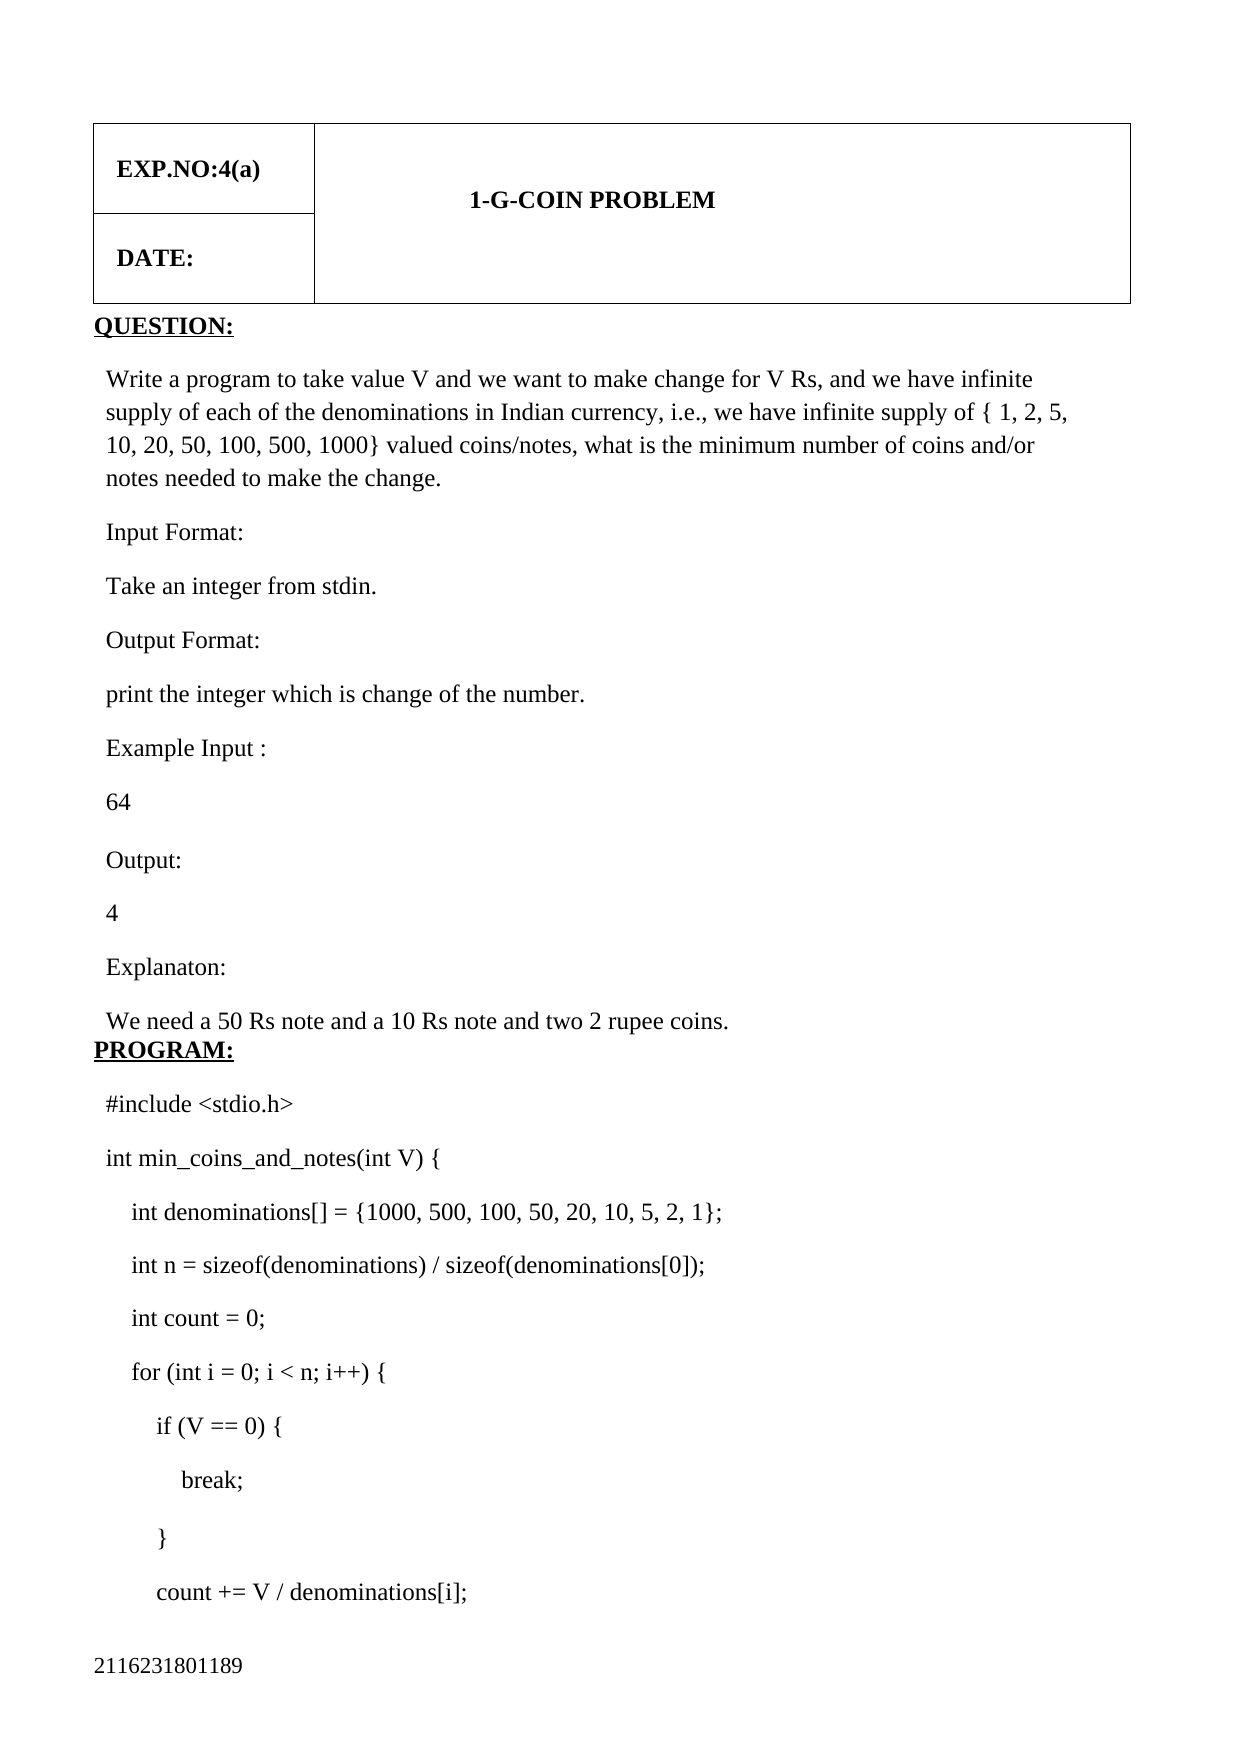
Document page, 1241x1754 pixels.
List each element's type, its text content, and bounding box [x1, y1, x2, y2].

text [156, 1577, 476, 1606]
text QUESTION: [94, 311, 1155, 340]
text for (int i = 0; i < n; i++) { if (V == 0) { [131, 1357, 393, 1440]
text 64 [106, 787, 1155, 816]
text We need a 50 Rs note and a 10 Rs note and two 2 rupee coins. [106, 1006, 1155, 1035]
text 4 [106, 898, 1155, 927]
text int denominations[] = {1000, 500, 100, 50, 20, 10, 5, 2, 1}; int n = sizeof(denominations) / sizeof(denominations[0]); int count = 0; [131, 1197, 723, 1332]
table_cell DATE: [94, 214, 314, 302]
text Output: [106, 845, 1155, 873]
text int min_coins_and_notes(int V) { [106, 1143, 1155, 1171]
text break; [181, 1465, 1155, 1494]
table_header 1-G-COIN PROBLEM [315, 124, 1130, 302]
text Take an integer from stdin. Output Format: [106, 571, 393, 653]
text PROGRAM: [94, 1035, 1155, 1064]
text Input Format: [106, 517, 1155, 546]
text Write a program to take value V and we want to make change for V Rs, and we have infinite supply of each of the denominations in Indian currency, i.e., we have infinite supply of { 1, 2, 5, 10, 20, 50, 100, 500, 1000} valued coins/notes, what is the minimum number of coins and/or notes needed to make the change. [106, 364, 1077, 492]
table_header EXP.NO:4(a) [94, 124, 314, 212]
text print the integer which is change of the number. Example Input : [106, 679, 593, 762]
text #include <stdio.h> [106, 1089, 1155, 1117]
text } [156, 1523, 1155, 1552]
text Explanaton: [106, 952, 1155, 981]
